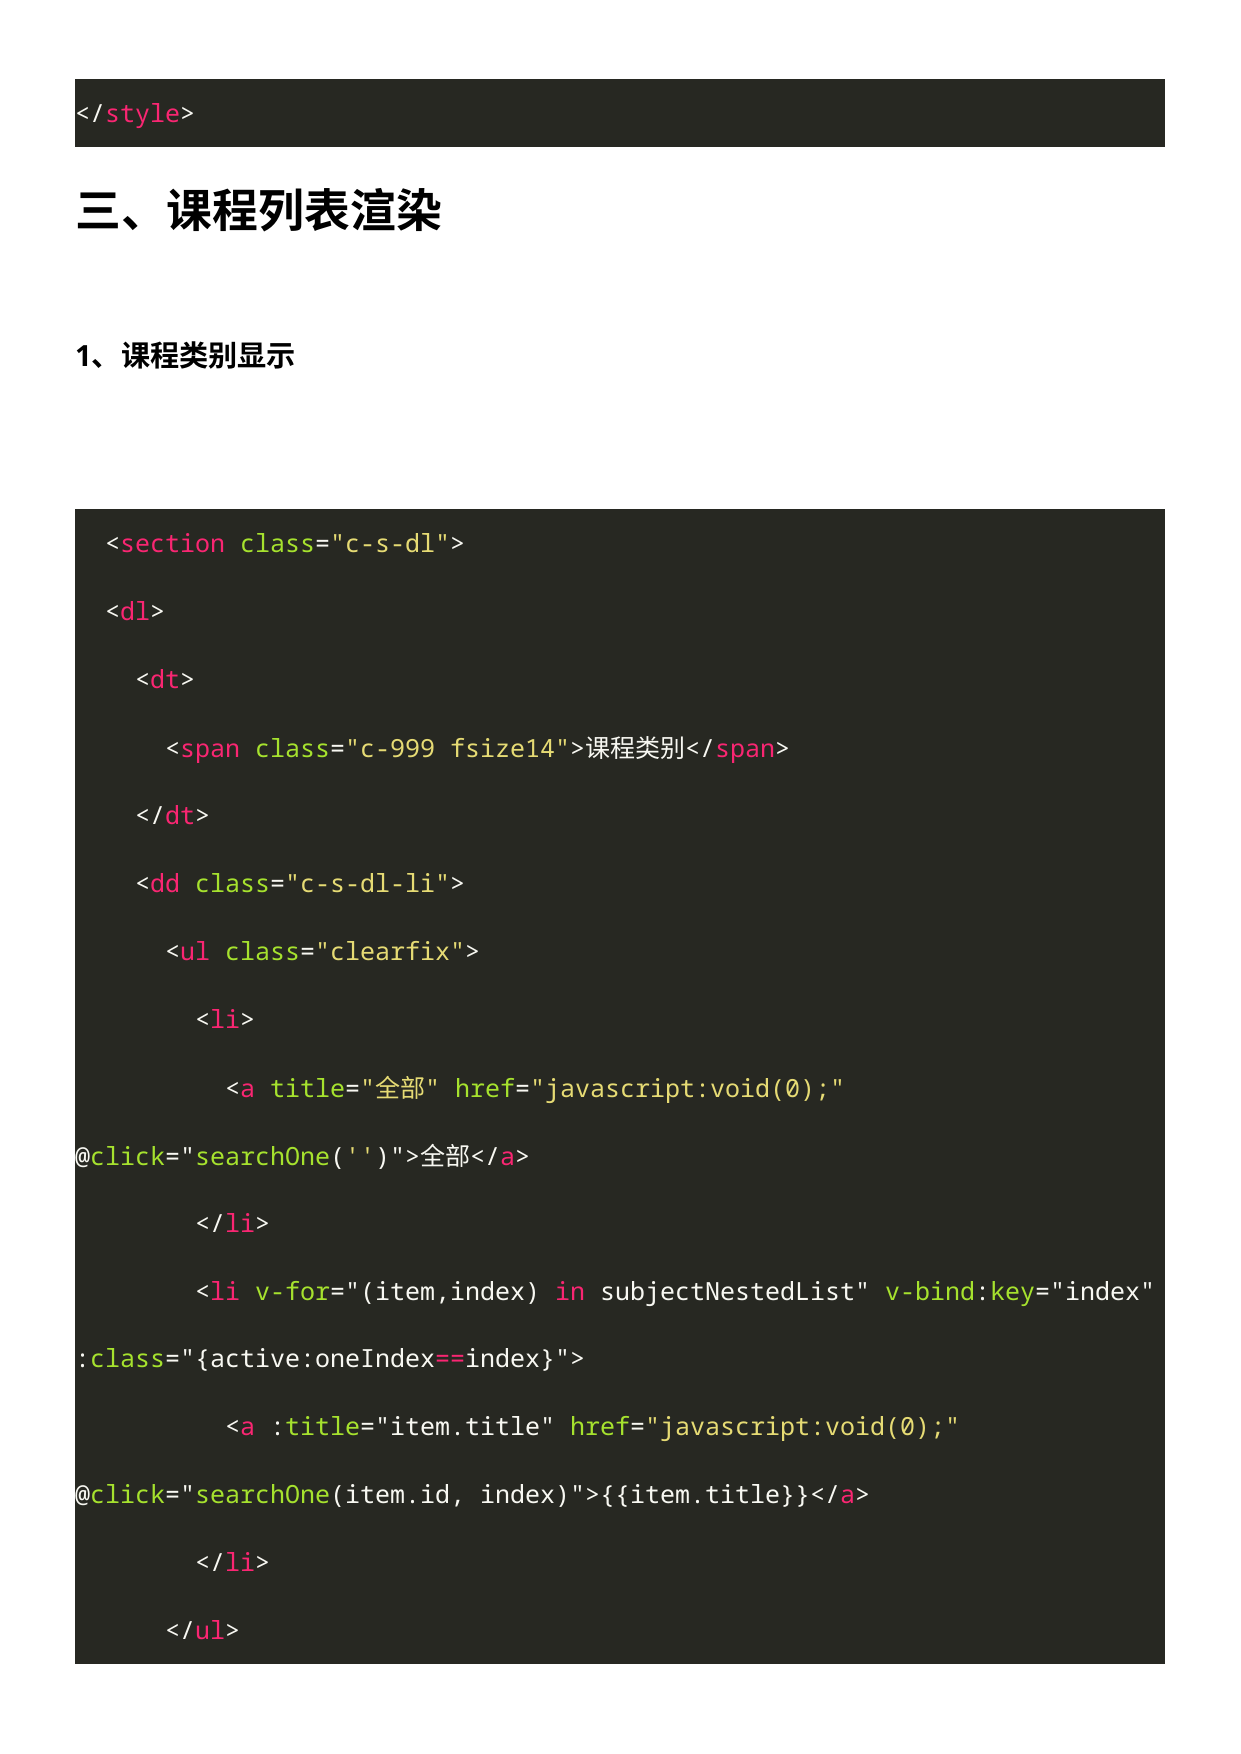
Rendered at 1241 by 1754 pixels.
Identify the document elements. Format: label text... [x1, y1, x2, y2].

text </li> [75, 1188, 1165, 1256]
text </dt> [75, 781, 1165, 849]
text </style> [75, 79, 1165, 147]
subtitle 1、课程类别显示 [75, 319, 1165, 387]
subtitle 三、课程列表渲染 [75, 174, 1165, 242]
text </ul> [75, 1596, 1165, 1664]
text <dt> [75, 645, 1165, 713]
text <dd class="c-s-dl-li"> [75, 849, 1165, 917]
text <section class="c-s-dl"> [75, 509, 1165, 577]
text <span class="c-999 fsize14">课程类别</span> [75, 713, 1165, 781]
text <li v-for="(item,index) in subjectNestedList" v-bind:key="index" :class="{active:oneIndex==index}"> [75, 1256, 1165, 1392]
text <a title="全部" href="javascript:void(0);" @click="searchOne('')">全部</a> [75, 1052, 1165, 1188]
text <dl> [75, 577, 1165, 645]
text <li> [75, 984, 1165, 1052]
text <a :title="item.title" href="javascript:void(0);" @click="searchOne(item.id, index)">{{item.title}}</a> [75, 1392, 1165, 1528]
text </li> [75, 1528, 1165, 1596]
text <ul class="clearfix"> [75, 917, 1165, 984]
